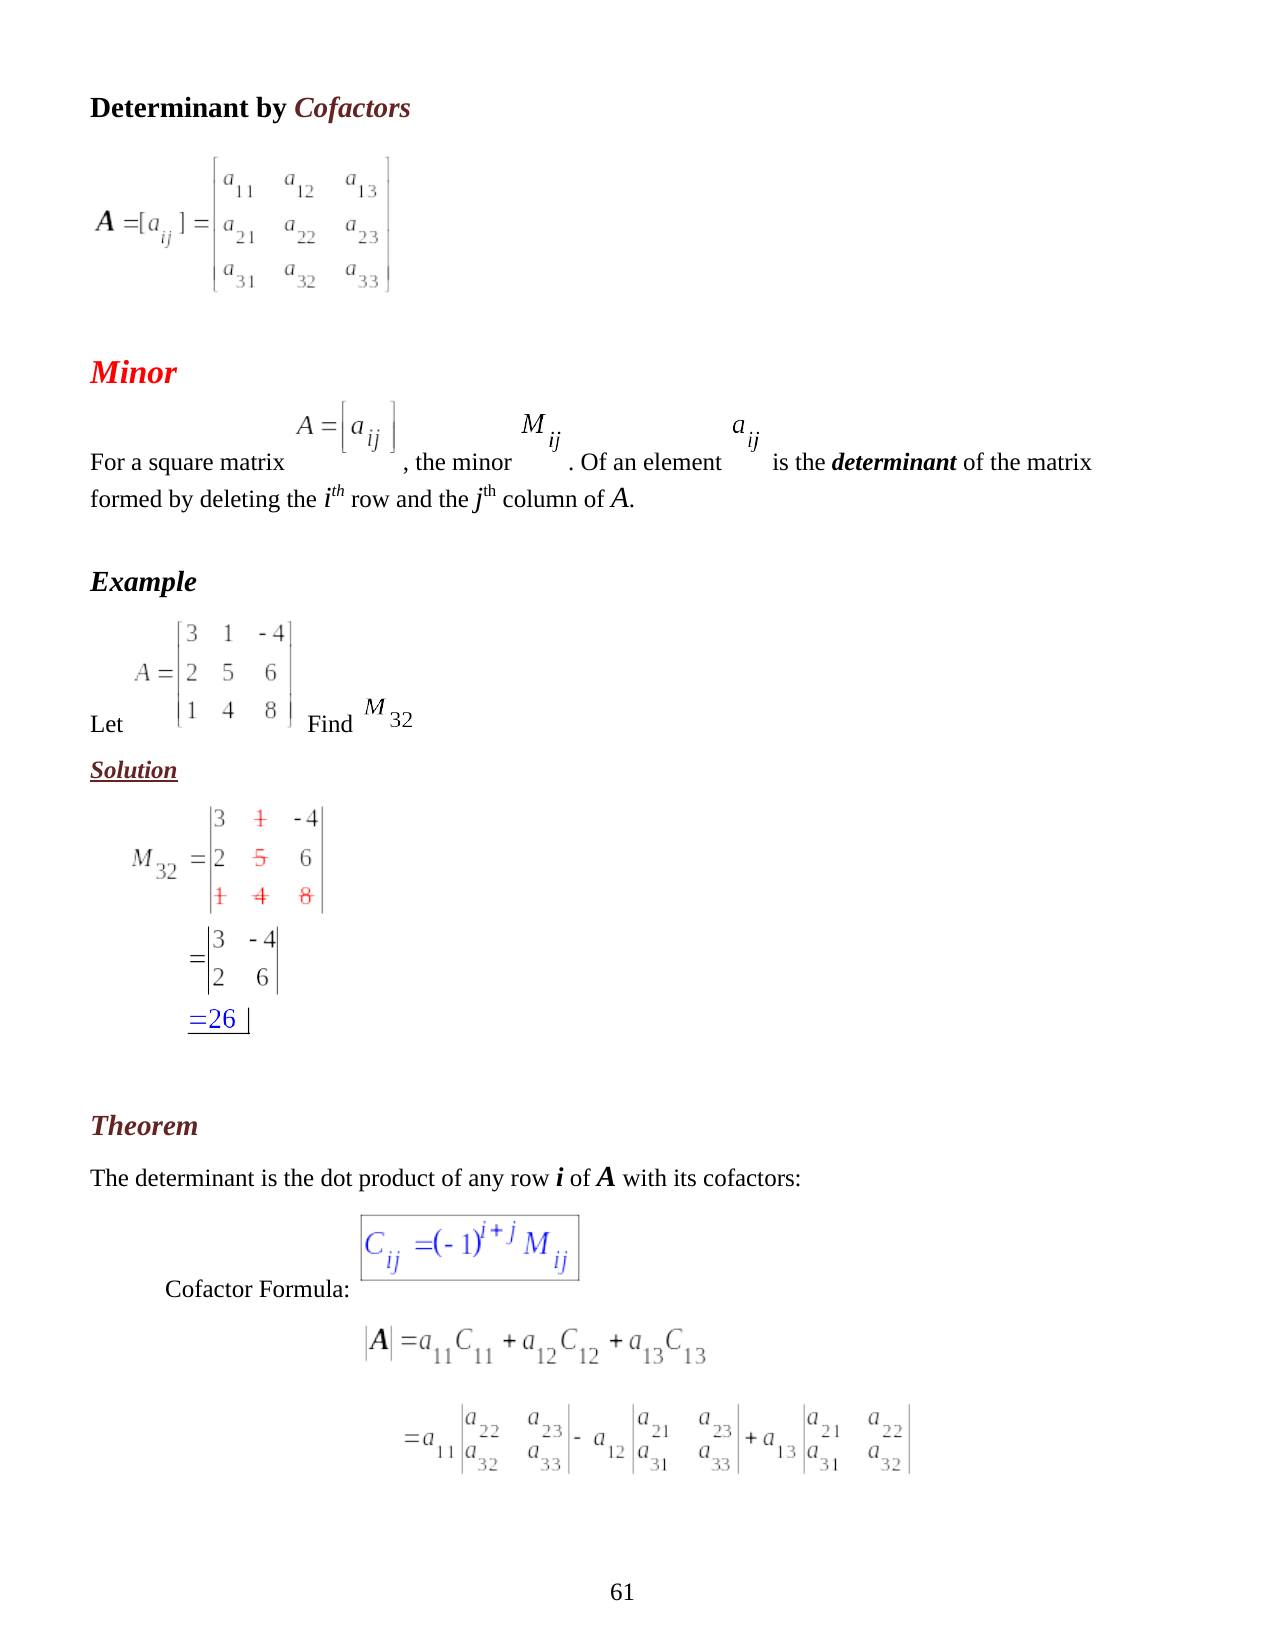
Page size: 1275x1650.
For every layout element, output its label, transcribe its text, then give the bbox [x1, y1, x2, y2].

text Theorem [90, 1108, 1155, 1142]
text Let Find [90, 615, 1155, 738]
text For a square matrix , the minor . Of an element is the determinant of the matrix formed by deleting the ith row and the jth column of A. [90, 397, 1155, 514]
text The determinant is the dot product of any row i of A with its cofactors: [90, 1159, 1155, 1193]
text Minor [90, 353, 1155, 391]
text Determinant by Cofactors [90, 90, 1155, 123]
text Cofactor Formula: [165, 1210, 1155, 1303]
text Example [90, 564, 1155, 598]
text Solution [90, 755, 1155, 784]
